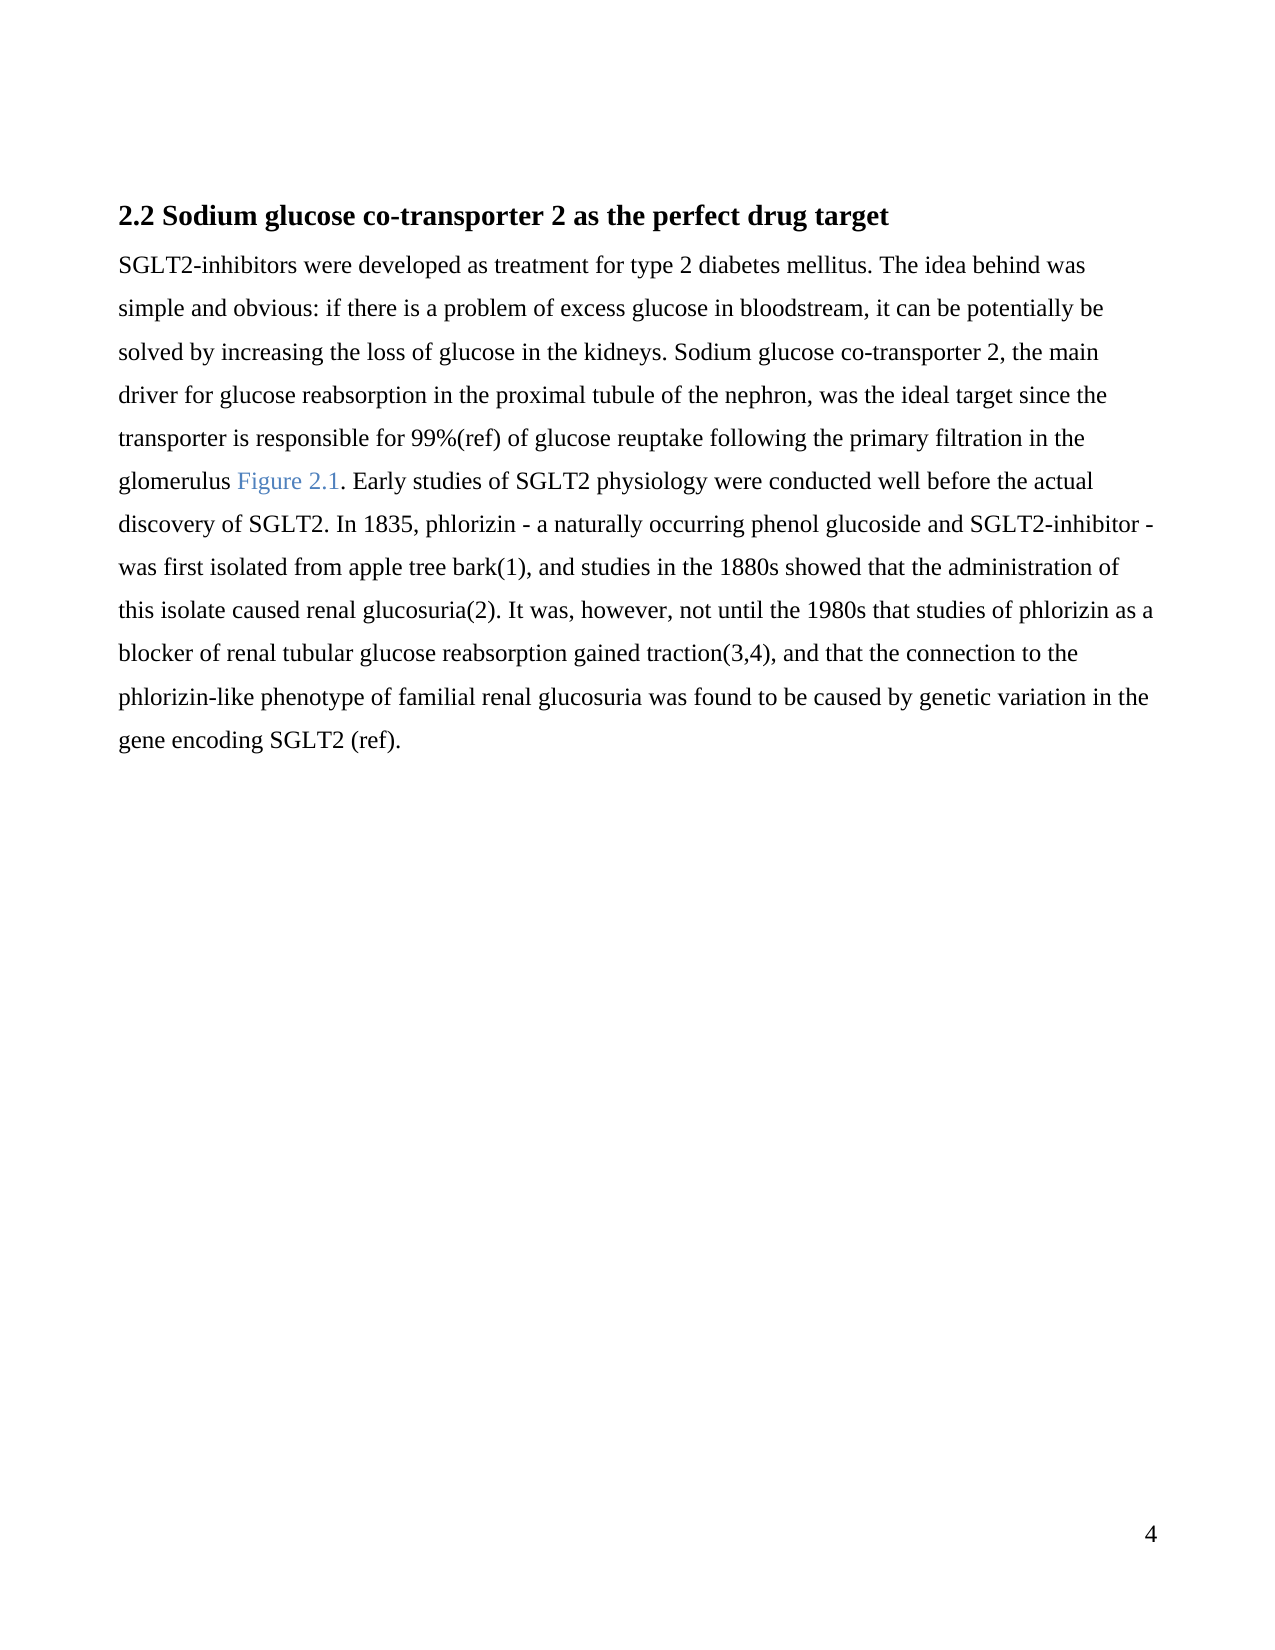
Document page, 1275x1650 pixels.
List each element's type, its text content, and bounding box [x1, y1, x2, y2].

subtitle 2.2 Sodium glucose co-transporter 2 as the perfect drug target [118, 198, 1157, 232]
text SGLT2-inhibitors were developed as treatment for type 2 diabetes mellitus. The idea behind was simple and obvious: if there is a problem of excess glucose in bloodstream, it can be potentially be solved by increasing the loss of glucose in the kidneys. Sodium glucose co-transporter 2, the main driver for glucose reabsorption in the proximal tubule of the nephron, was the ideal target since the transporter is responsible for 99%(ref) of glucose reuptake following the primary filtration in the glomerulus Figure 2.1. Early studies of SGLT2 physiology were conducted well before the actual discovery of SGLT2. In 1835, phlorizin - a naturally occurring phenol glucoside and SGLT2-inhibitor - was first isolated from apple tree bark(1), and studies in the 1880s showed that the administration of this isolate caused renal glucosuria(2). It was, however, not until the 1980s that studies of phlorizin as a blocker of renal tubular glucose reabsorption gained traction(3,4), and that the connection to the phlorizin-like phenotype of familial renal glucosuria was found to be caused by genetic variation in the gene encoding SGLT2 (ref). [118, 250, 1157, 797]
